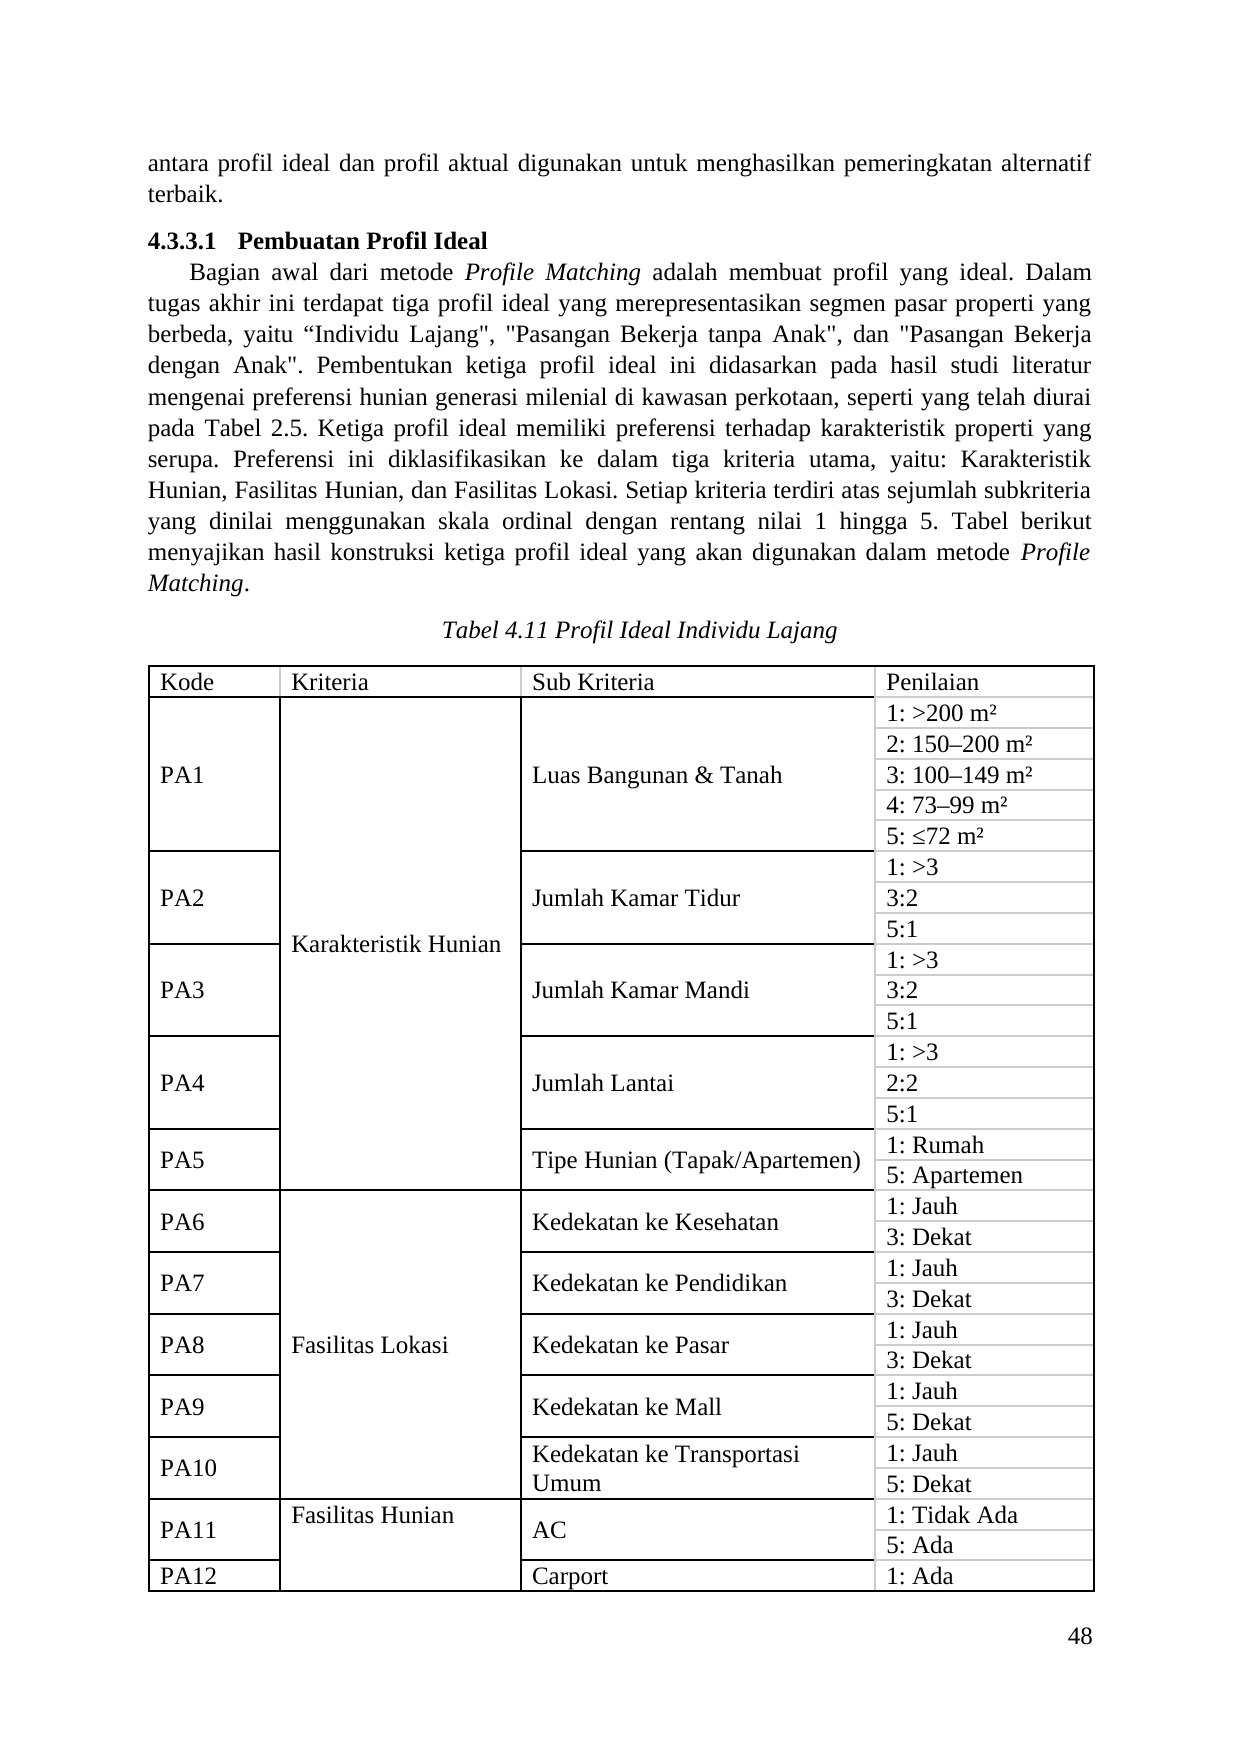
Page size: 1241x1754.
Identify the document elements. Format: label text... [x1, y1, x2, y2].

table_cell PA10 [150, 1438, 279, 1498]
table_cell AC [522, 1500, 874, 1559]
table_cell Kedekatan ke Kesehatan [522, 1191, 874, 1251]
table_cell PA1 [150, 698, 279, 850]
table_cell 4: 73–99 m² [876, 791, 1093, 819]
table_cell PA8 [150, 1315, 279, 1374]
table_cell 5: ≤72 m² [876, 821, 1093, 850]
table_cell Luas Bangunan & Tanah [522, 698, 874, 850]
table_cell 5:1 [876, 1006, 1093, 1035]
table_cell PA5 [150, 1130, 279, 1189]
table_cell 1: >200 m² [876, 698, 1093, 727]
table_cell 5: Ada [876, 1531, 1093, 1559]
table_cell 3: 100–149 m² [876, 760, 1093, 788]
table_header Kode [150, 667, 279, 696]
table_cell Tipe Hunian (Tapak/Apartemen) [522, 1130, 874, 1189]
table_cell Carport [522, 1561, 874, 1590]
table_cell Fasilitas Hunian [281, 1500, 520, 1590]
table_cell 5: Dekat [876, 1407, 1093, 1436]
table_cell Kedekatan ke Pasar [522, 1315, 874, 1374]
table_cell Jumlah Kamar Tidur [522, 852, 874, 943]
table_cell 3: Dekat [876, 1346, 1093, 1374]
table_cell Jumlah Lantai [522, 1037, 874, 1128]
table_cell Kedekatan ke Mall [522, 1376, 874, 1436]
table_cell PA4 [150, 1037, 279, 1128]
table_cell 1: Jauh [876, 1315, 1093, 1343]
table_cell Kedekatan ke Transportasi Umum [522, 1438, 874, 1498]
table_cell PA2 [150, 852, 279, 943]
table_cell 1: Ada [876, 1561, 1093, 1590]
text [148, 148, 1092, 207]
table_cell 5:1 [876, 914, 1093, 943]
table_cell 5:1 [876, 1099, 1093, 1128]
table_cell 1: >3 [876, 1037, 1093, 1066]
table_cell Karakteristik Hunian [281, 698, 520, 1189]
table_cell 1: Jauh [876, 1253, 1093, 1282]
table_cell PA12 [150, 1561, 279, 1590]
table_cell PA6 [150, 1191, 279, 1251]
table_cell PA11 [150, 1500, 279, 1559]
table_cell 1: >3 [876, 945, 1093, 973]
table_cell 1: Tidak Ada [876, 1500, 1093, 1528]
table_cell PA9 [150, 1376, 279, 1436]
table_header Kriteria [281, 667, 520, 696]
text Bagian awal dari metode Profile Matching adalah membuat profil yang ideal. Dalam tugas akhir ini terdapat tiga profil ideal yang merepresentasikan segmen pasar properti yang berbeda, yaitu “Individu Lajang", "Pasangan Bekerja tanpa Anak", dan "Pasangan Bekerja dengan Anak". Pembentukan ketiga profil ideal ini didasarkan pada hasil studi literatur mengenai preferensi hunian generasi milenial di kawasan perkotaan, seperti yang telah diurai pada Tabel 2.5. Ketiga profil ideal memiliki preferensi terhadap karakteristik properti yang serupa. Preferensi ini diklasifikasikan ke dalam tiga kriteria utama, yaitu: Karakteristik Hunian, Fasilitas Hunian, dan Fasilitas Lokasi. Setiap kriteria terdiri atas sejumlah subkriteria yang dinilai menggunakan skala ordinal dengan rentang nilai 1 hingga 5. Tabel berikut menyajikan hasil konstruksi ketiga profil ideal yang akan digunakan dalam metode Profile Matching. [148, 257, 1092, 597]
table_header Sub Kriteria [522, 667, 874, 696]
subtitle Pembuatan Profil Ideal [148, 226, 1092, 255]
table_cell 1: Rumah [876, 1130, 1093, 1158]
table_cell 1: Jauh [876, 1438, 1093, 1467]
table_cell 3: Dekat [876, 1222, 1093, 1251]
table_cell 2: 150–200 m² [876, 729, 1093, 758]
table_cell Kedekatan ke Pendidikan [522, 1253, 874, 1313]
table_cell 5: Apartemen [876, 1161, 1093, 1189]
table_cell 3:2 [876, 883, 1093, 912]
table_cell PA7 [150, 1253, 279, 1313]
table_cell 1: >3 [876, 852, 1093, 881]
table_cell 5: Dekat [876, 1469, 1093, 1498]
table_cell PA3 [150, 945, 279, 1035]
table_cell 1: Jauh [876, 1376, 1093, 1405]
table_header Penilaian [876, 667, 1093, 696]
table_cell 1: Jauh [876, 1191, 1093, 1220]
table_cell Fasilitas Lokasi [281, 1191, 520, 1498]
table_cell Jumlah Kamar Mandi [522, 945, 874, 1035]
table_cell 3:2 [876, 976, 1093, 1004]
table_cell 2:2 [876, 1068, 1093, 1097]
table_cell 3: Dekat [876, 1284, 1093, 1313]
